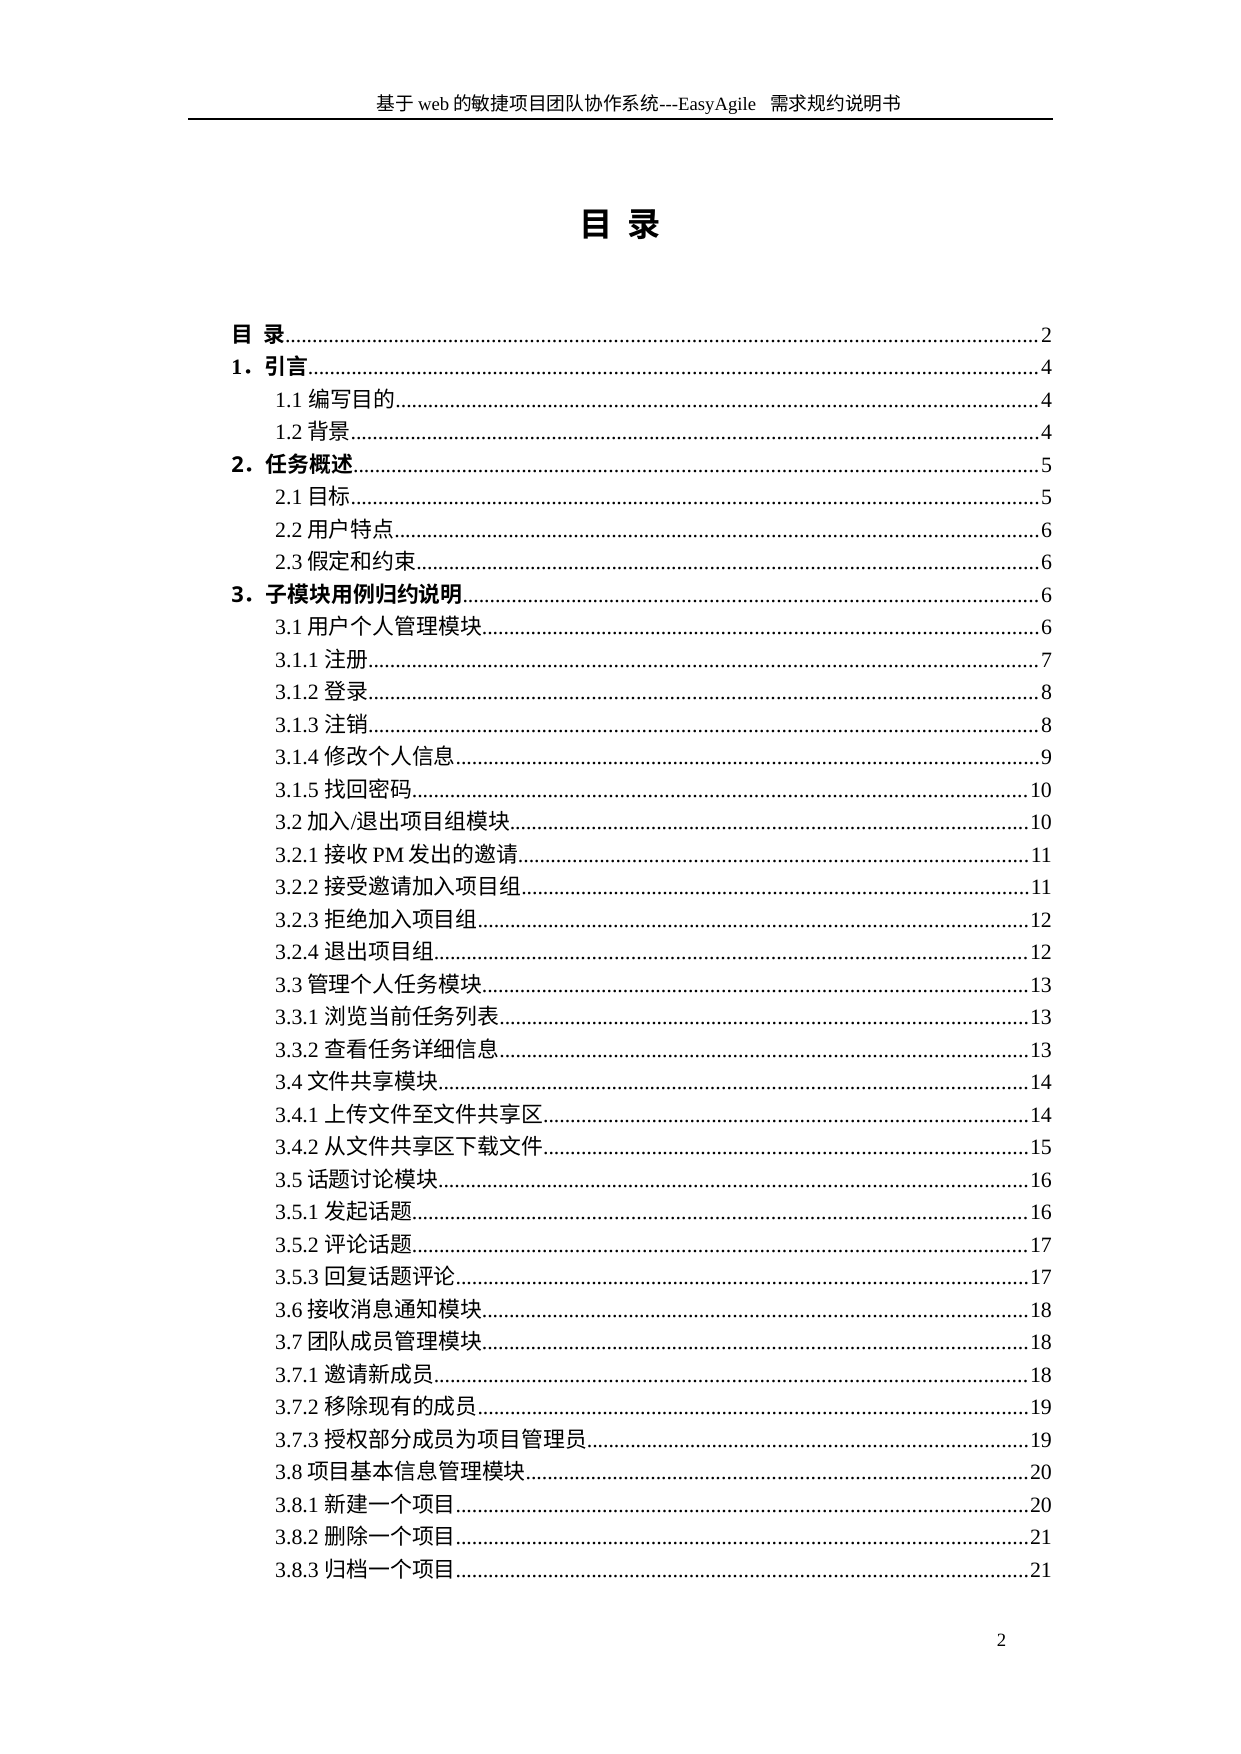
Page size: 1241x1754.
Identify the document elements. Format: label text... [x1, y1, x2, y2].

text 3.2.4 退出项目组 12 [275, 934, 1053, 966]
text 3.1.5 找回密码 10 [275, 771, 1053, 804]
text 3.5.2 评论话题 17 [275, 1226, 1053, 1259]
text 3.3.2 查看任务详细信息 13 [275, 1031, 1053, 1064]
text 3．子模块用例归约说明 6 [231, 576, 1053, 609]
text 3.7团队成员管理模块 18 [275, 1324, 1053, 1356]
text 2．任务概述 5 [231, 446, 1053, 479]
text 3.8项目基本信息管理模块 20 [275, 1454, 1053, 1486]
text 2.1目标 5 [275, 479, 1053, 511]
text 3.1用户个人管理模块 6 [275, 609, 1053, 641]
text 3.4.2 从文件共享区下载文件 15 [275, 1129, 1053, 1161]
text 3.1.2 登录 8 [275, 674, 1053, 706]
text 3.2.1 接收PM发出的邀请 11 [275, 836, 1053, 869]
text 3.1.3 注销 8 [275, 706, 1053, 739]
text 2.3假定和约束 6 [275, 544, 1053, 576]
text 1．引言 4 [231, 349, 1053, 381]
text 3.1.4 修改个人信息 9 [275, 739, 1053, 771]
text 2.2用户特点 6 [275, 511, 1053, 544]
text 目 录 2 [231, 316, 1053, 349]
text 3.1.1 注册 7 [275, 641, 1053, 674]
text 3.5.3 回复话题评论 17 [275, 1259, 1053, 1291]
text 3.8.2 删除一个项目 21 [275, 1519, 1053, 1551]
text 3.2加入/退出项目组模块 10 [275, 804, 1053, 836]
text 3.3.1 浏览当前任务列表 13 [275, 999, 1053, 1031]
text 3.2.3 拒绝加入项目组 12 [275, 901, 1053, 934]
text 3.8.3 归档一个项目 21 [275, 1551, 1053, 1584]
text 3.2.2 接受邀请加入项目组 11 [275, 869, 1053, 901]
text 3.7.2 移除现有的成员 19 [275, 1389, 1053, 1421]
text 3.7.1 邀请新成员 18 [275, 1356, 1053, 1389]
text 3.5.1 发起话题 16 [275, 1194, 1053, 1226]
text 3.6接收消息通知模块 18 [275, 1291, 1053, 1324]
text 1.1 编写目的 4 [275, 381, 1053, 414]
text 3.7.3 授权部分成员为项目管理员 19 [275, 1421, 1053, 1454]
text 3.5话题讨论模块 16 [275, 1161, 1053, 1194]
text 3.4文件共享模块 14 [275, 1064, 1053, 1096]
text 3.4.1 上传文件至文件共享区 14 [275, 1096, 1053, 1129]
subtitle 目 录 [187, 189, 1053, 254]
text 3.3管理个人任务模块 13 [275, 966, 1053, 999]
text 1.2背景 4 [275, 414, 1053, 446]
text 3.8.1 新建一个项目 20 [275, 1486, 1053, 1519]
